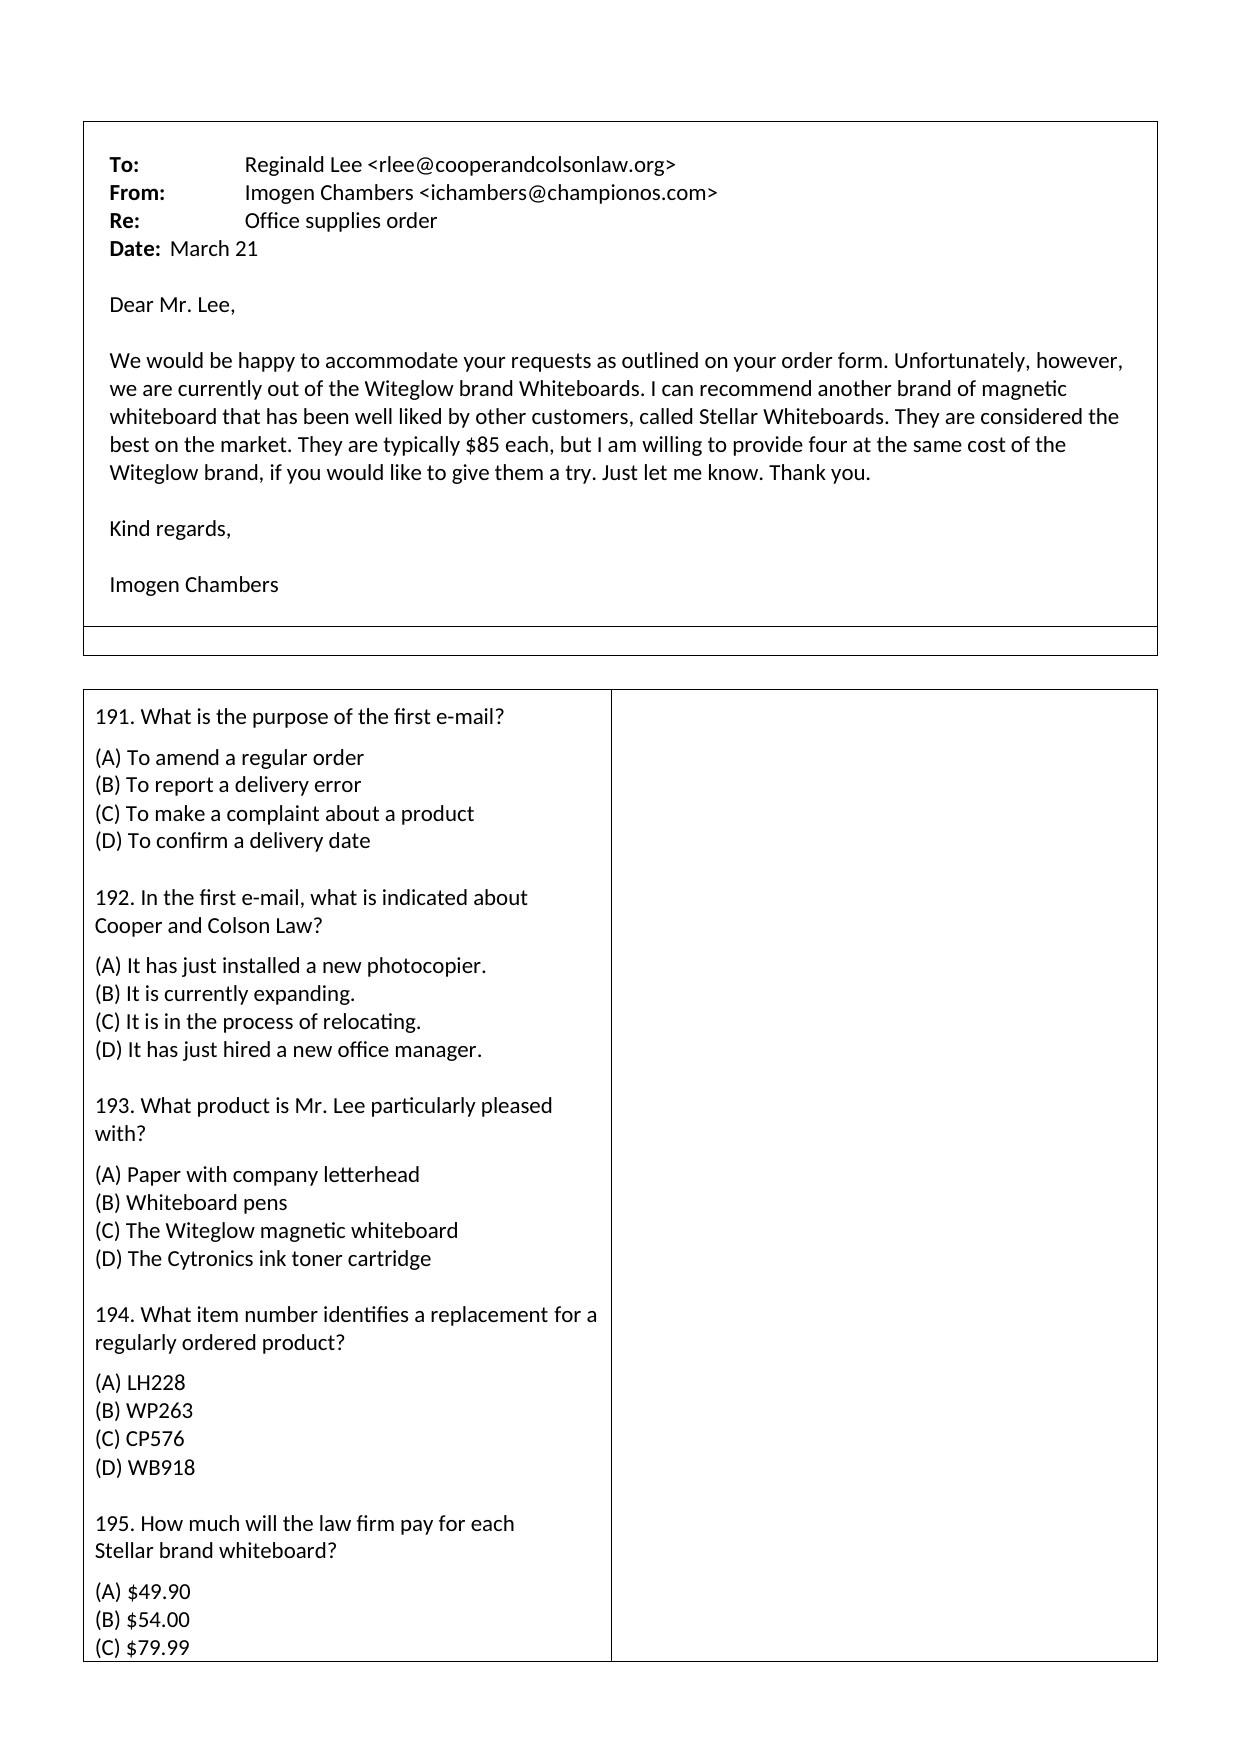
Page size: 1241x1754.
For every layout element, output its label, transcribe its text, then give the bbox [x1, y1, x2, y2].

table_header To: Reginald Lee <rlee@cooperandcolsonlaw.org> From: Imogen Chambers <ichambers@championos.com> Re: Ofﬁce supplies order Date: March 21 Dear Mr. Lee, We would be happy to accommodate your requests as outlined on your order form. Unfortunately, however, we are currently out of the Witeglow brand Whiteboards. I can recommend another brand of magnetic whiteboard that has been well liked by other customers, called Stellar Whiteboards. They are considered the best on the market. They are typically $85 each, but I am willing to provide four at the same cost of the Witeglow brand, if you would like to give them a try. Just let me know. Thank you. Kind regards, Imogen Chambers [84, 122, 1157, 626]
table_header [612, 690, 1157, 1661]
table_cell [84, 627, 1157, 655]
